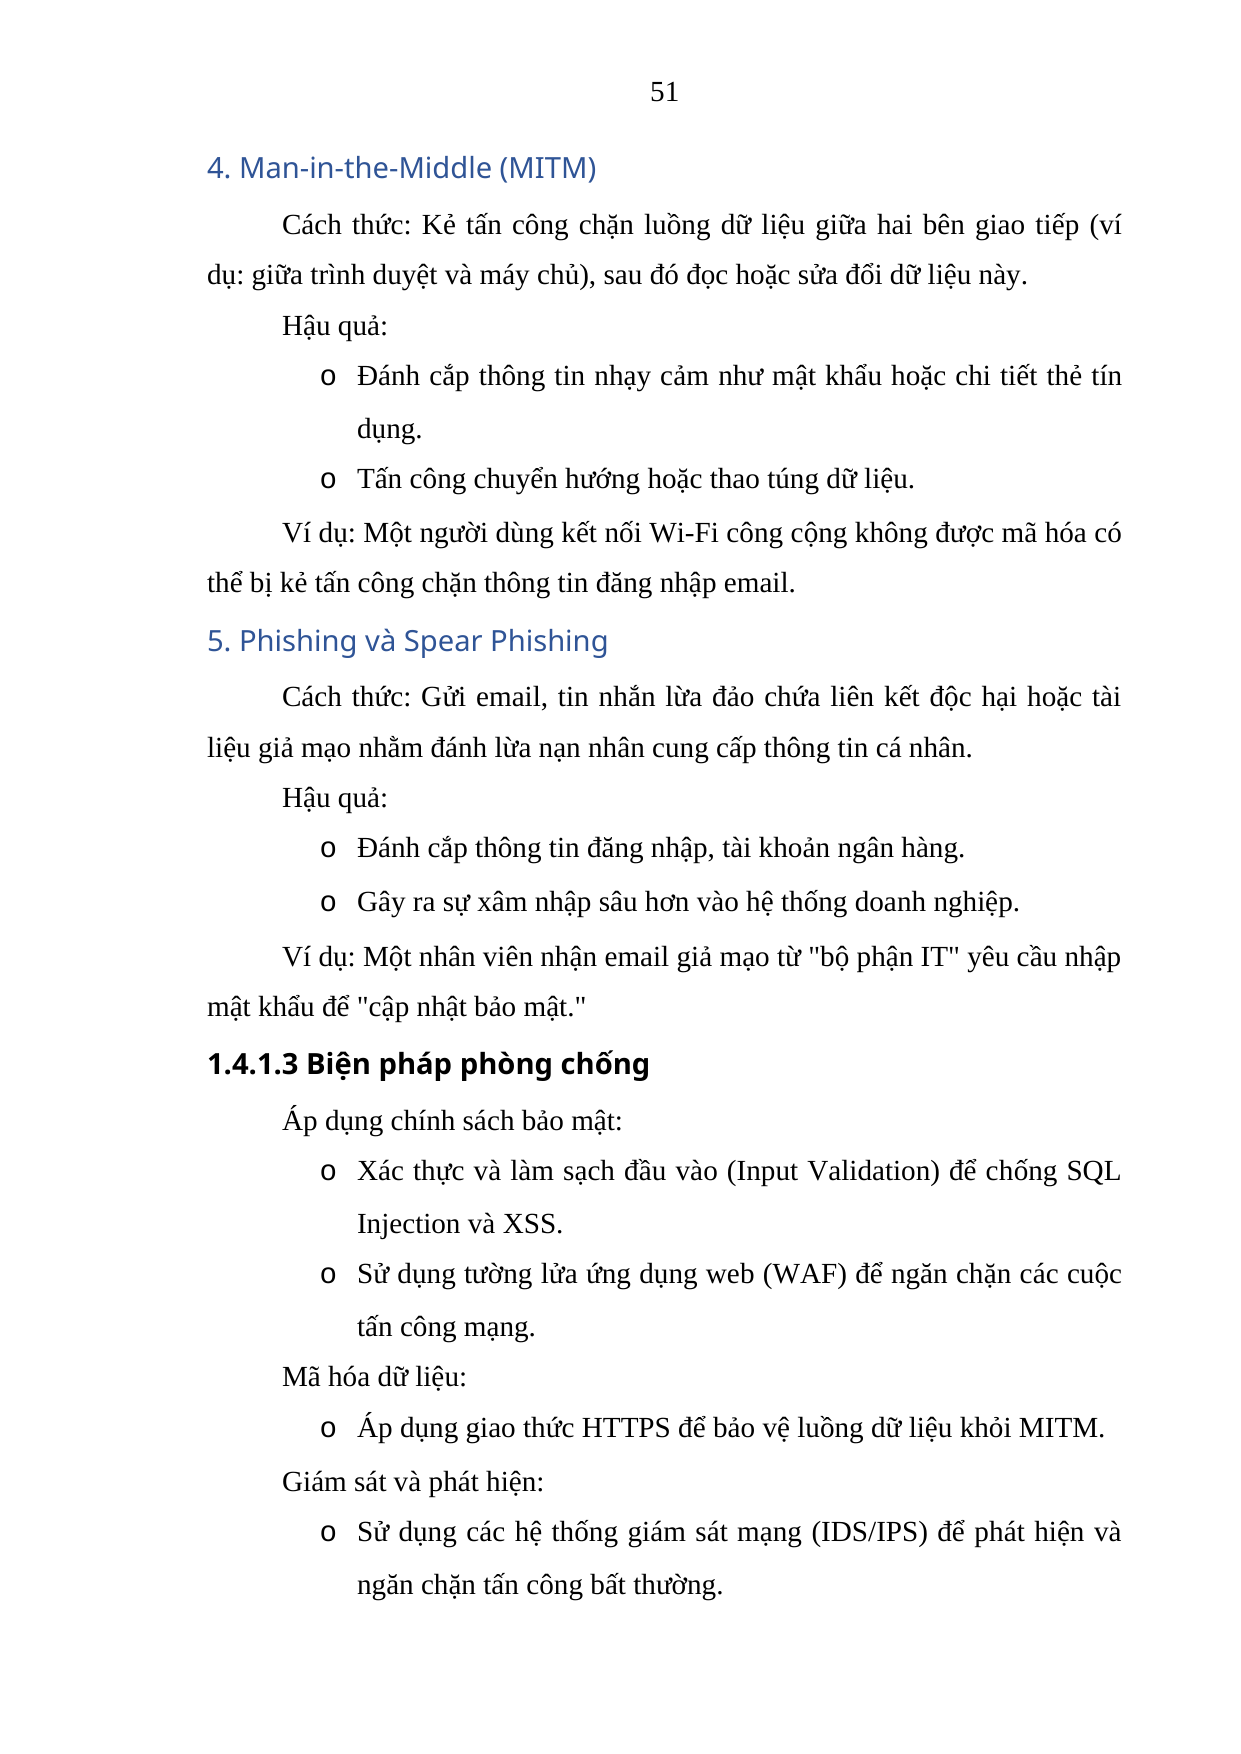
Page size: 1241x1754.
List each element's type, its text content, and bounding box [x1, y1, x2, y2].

text Ví dụ: Một người dùng kết nối Wi-Fi công cộng không được mã hóa có thể bị kẻ tấn công chặn thông tin đăng nhập email. [207, 515, 1122, 599]
subtitle 5. Phishing và Spear Phishing [207, 620, 1122, 660]
list Đánh cắp thông tin đăng nhập, tài khoản ngân hàng. [319, 831, 1122, 867]
text Hậu quả: [207, 308, 1122, 341]
text Áp dụng chính sách bảo mật: [207, 1103, 1122, 1136]
list Gây ra sự xâm nhập sâu hơn vào hệ thống doanh nghiệp. [319, 884, 1122, 921]
text Mã hóa dữ liệu: [207, 1359, 1122, 1393]
list Xác thực và làm sạch đầu vào (Input Validation) để chống SQL Injection và XSS. [319, 1153, 1122, 1239]
list Áp dụng giao thức HTTPS để bảo vệ luồng dữ liệu khỏi MITM. [319, 1410, 1122, 1446]
list Sử dụng các hệ thống giám sát mạng (IDS/IPS) để phát hiện và ngăn chặn tấn công bất thường. [319, 1514, 1122, 1601]
text Hậu quả: [207, 780, 1122, 814]
text Ví dụ: Một nhân viên nhận email giả mạo từ "bộ phận IT" yêu cầu nhập mật khẩu để "cập nhật bảo mật." [207, 939, 1122, 1022]
list Đánh cắp thông tin nhạy cảm như mật khẩu hoặc chi tiết thẻ tín dụng. [319, 358, 1122, 444]
text Cách thức: Kẻ tấn công chặn luồng dữ liệu giữa hai bên giao tiếp (ví dụ: giữa trình duyệt và máy chủ), sau đó đọc hoặc sửa đổi dữ liệu này. [207, 207, 1122, 291]
list Tấn công chuyển hướng hoặc thao túng dữ liệu. [319, 461, 1122, 497]
subtitle 1.4.1.3 Biện pháp phòng chống [207, 1043, 1122, 1083]
text Cách thức: Gửi email, tin nhắn lừa đảo chứa liên kết độc hại hoặc tài liệu giả mạo nhằm đánh lừa nạn nhân cung cấp thông tin cá nhân. [207, 679, 1122, 763]
text Giám sát và phát hiện: [207, 1464, 1122, 1497]
subtitle 4. Man-in-the-Middle (MITM) [207, 148, 1122, 187]
list Sử dụng tường lửa ứng dụng web (WAF) để ngăn chặn các cuộc tấn công mạng. [319, 1256, 1122, 1343]
